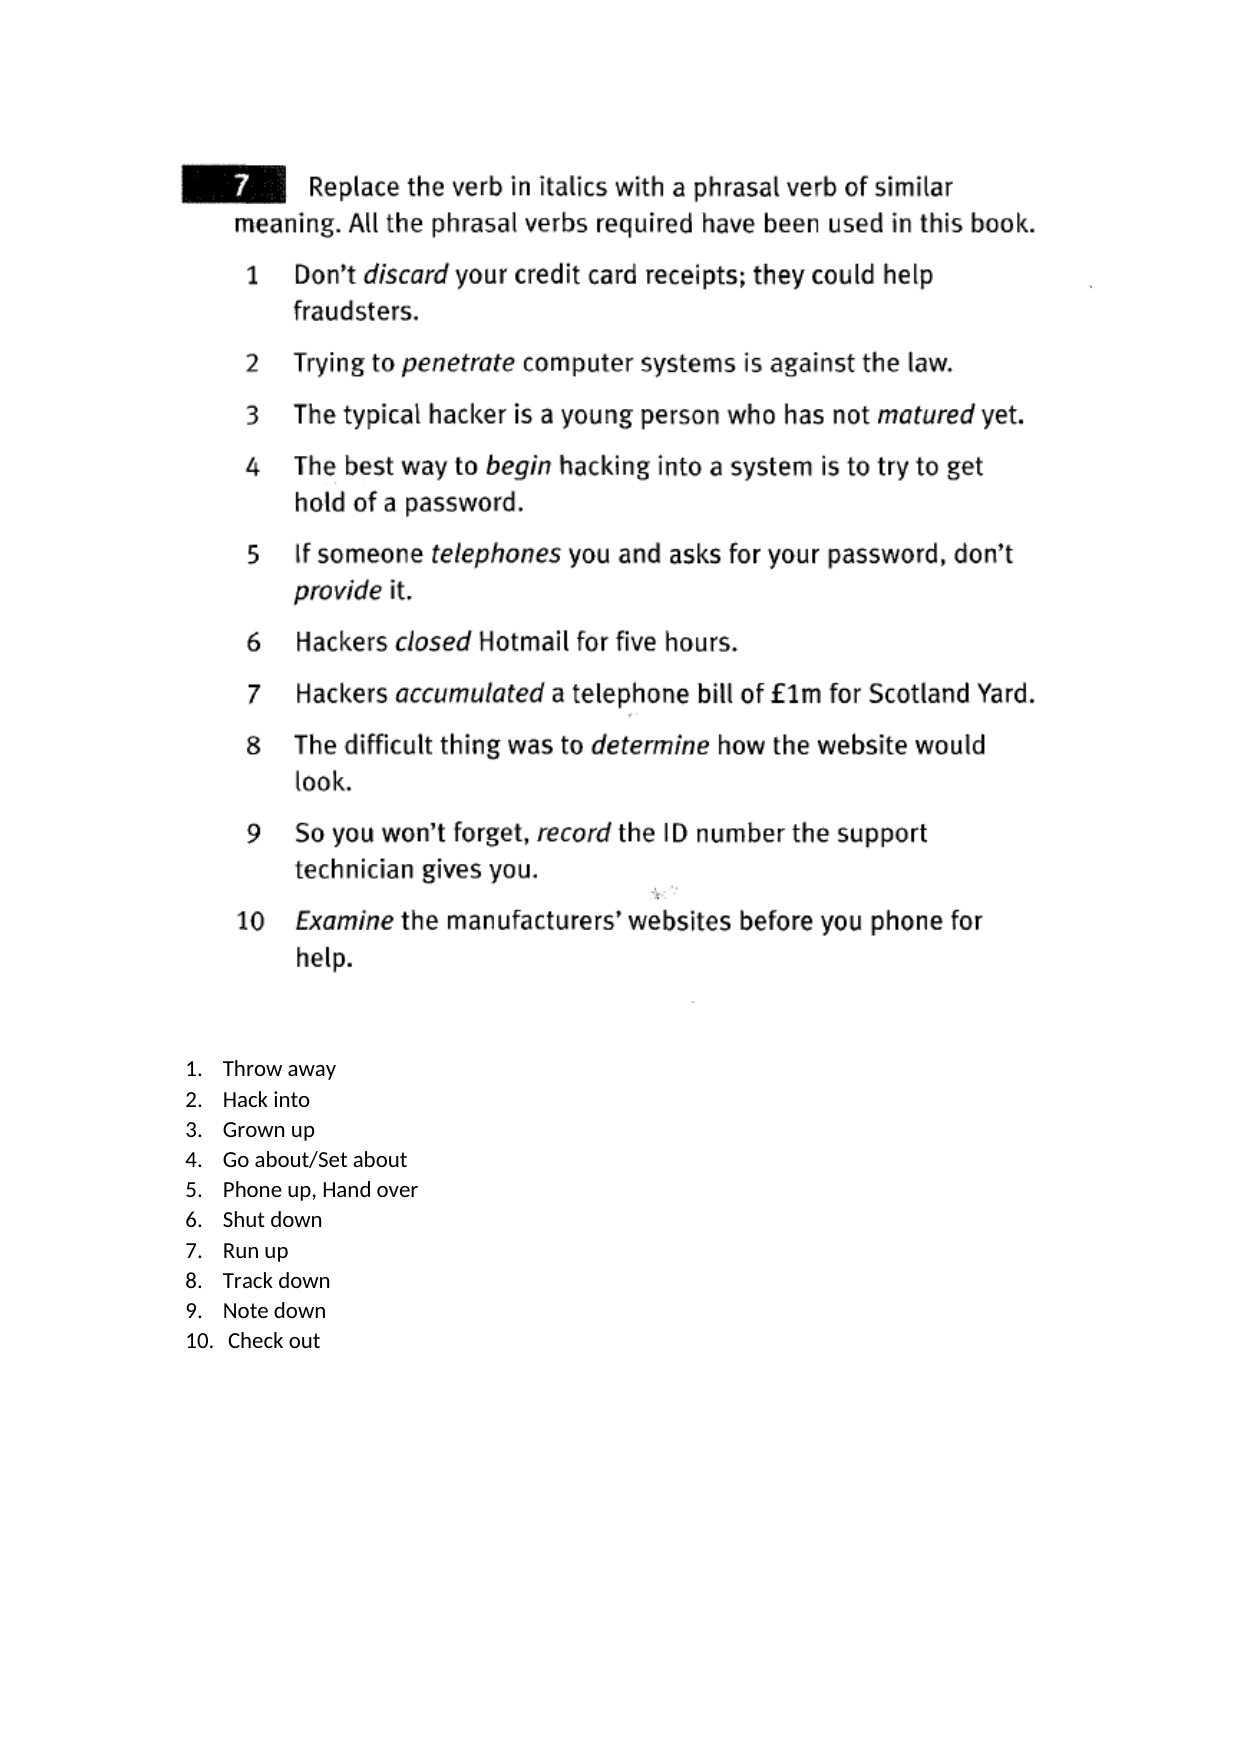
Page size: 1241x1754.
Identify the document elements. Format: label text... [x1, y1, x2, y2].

list Hack into [185, 1085, 1093, 1113]
list Phone up, Hand over [185, 1175, 1093, 1203]
list Shut down [185, 1206, 1093, 1233]
list Track down [185, 1266, 1093, 1294]
list Throw away [185, 1054, 1093, 1082]
list Go about/Set about [185, 1145, 1093, 1173]
list Note down [185, 1296, 1093, 1324]
list Check out [185, 1326, 1093, 1354]
list Run up [185, 1236, 1093, 1264]
list Grown up [185, 1115, 1093, 1143]
